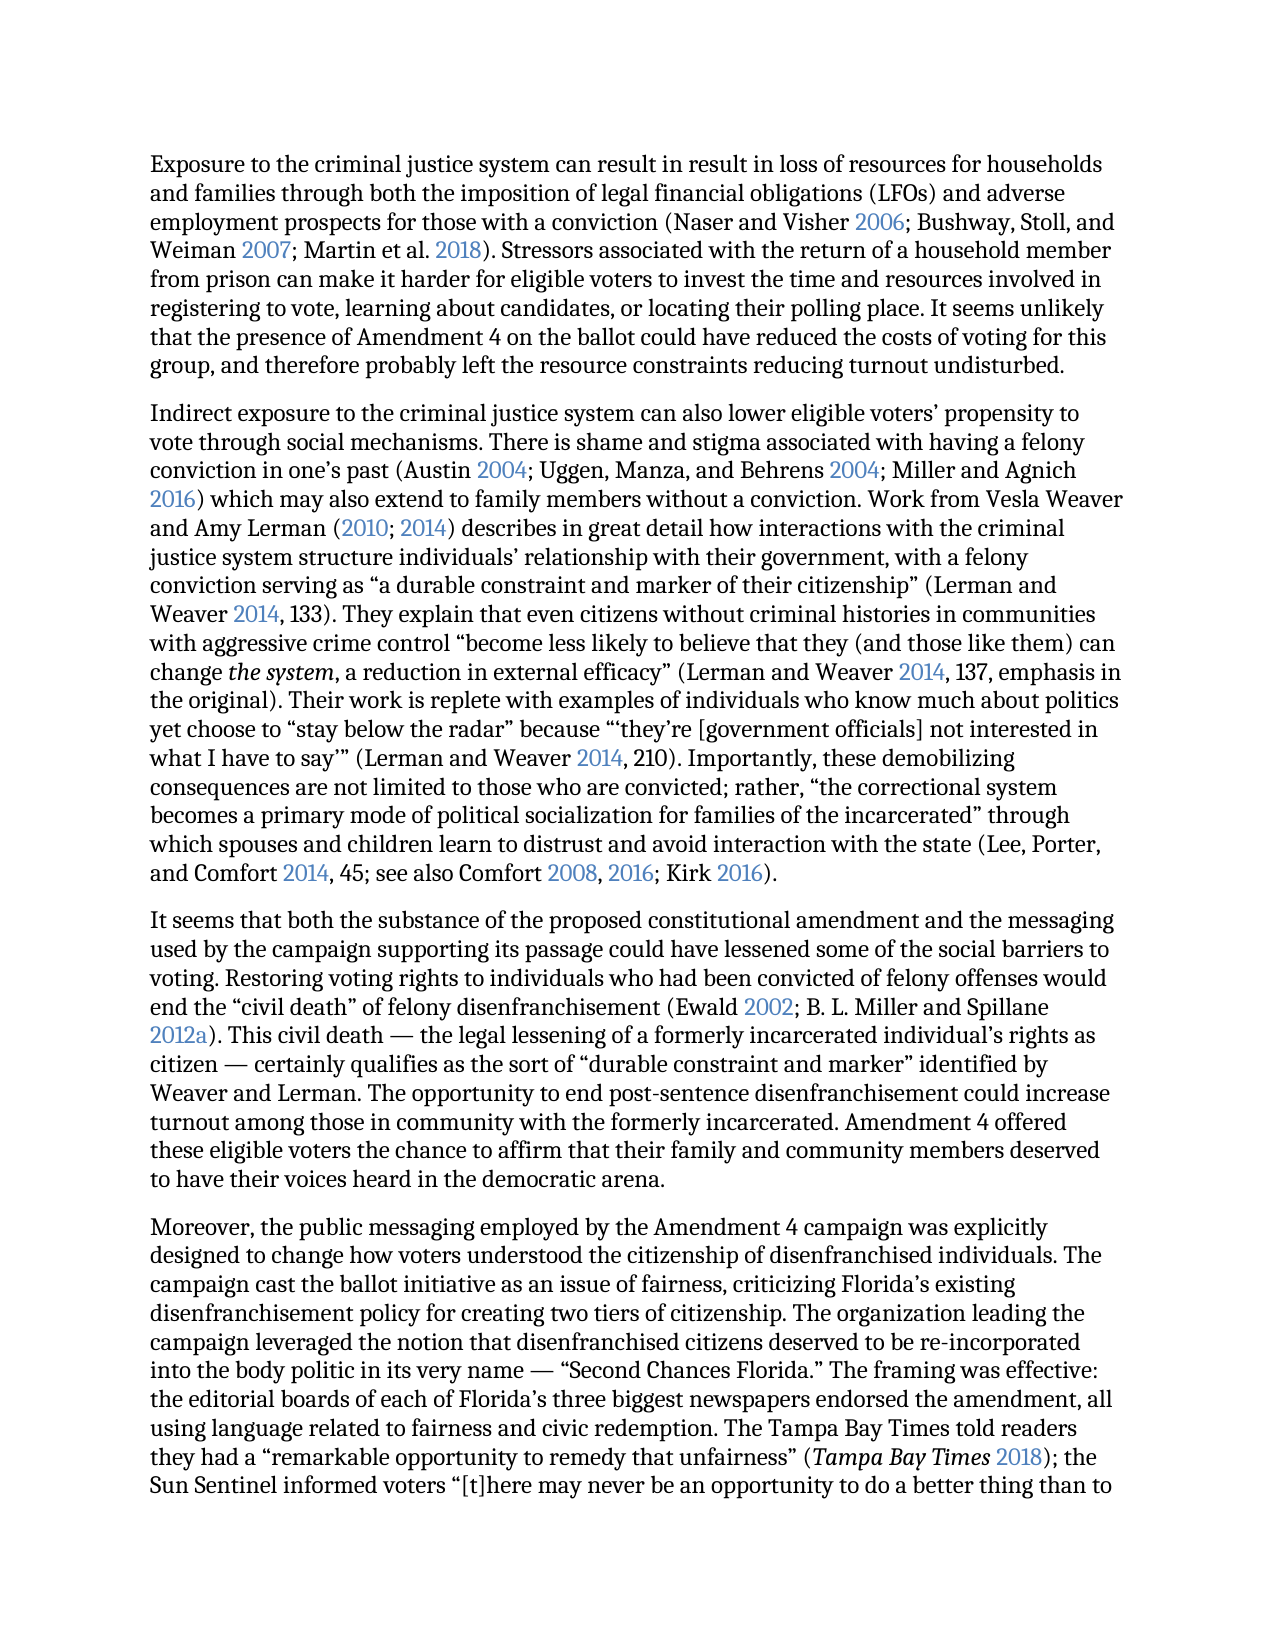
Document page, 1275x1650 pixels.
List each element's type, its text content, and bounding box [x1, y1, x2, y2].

text Indirect exposure to the criminal justice system can also lower eligible voters’ propensity to vote through social mechanisms. There is shame and stigma associated with having a felony conviction in one’s past (Austin 2004; Uggen, Manza, and Behrens 2004; Miller and Agnich 2016) which may also extend to family members without a conviction. Work from Vesla Weaver and Amy Lerman (2010; 2014) describes in great detail how interactions with the criminal justice system structure individuals’ relationship with their government, with a felony conviction serving as “a durable constraint and marker of their citizenship” (Lerman and Weaver 2014, 133). They explain that even citizens without criminal histories in communities with aggressive crime control “become less likely to believe that they (and those like them) can change the system, a reduction in external efficacy” (Lerman and Weaver 2014, 137, emphasis in the original). Their work is replete with examples of individuals who know much about politics yet choose to “stay below the radar” because “‘they’re [government officials] not interested in what I have to say’” (Lerman and Weaver 2014, 210). Importantly, these demobilizing consequences are not limited to those who are convicted; rather, “the correctional system becomes a primary mode of political socialization for families of the incarcerated” through which spouses and children learn to distrust and avoid interaction with the state (Lee, Porter, and Comfort 2014, 45; see also Comfort 2008, 2016; Kirk 2016). [150, 399, 1125, 887]
text Exposure to the criminal justice system can result in result in loss of resources for households and families through both the imposition of legal financial obligations (LFOs) and adverse employment prospects for those with a conviction (Naser and Visher 2006; Bushway, Stoll, and Weiman 2007; Martin et al. 2018). Stressors associated with the return of a household member from prison can make it harder for eligible voters to invest the time and resources involved in registering to vote, learning about candidates, or locating their polling place. It seems unlikely that the presence of Amendment 4 on the ballot could have reduced the costs of voting for this group, and therefore probably left the resource constraints reducing turnout undisturbed. [150, 150, 1125, 380]
text It seems that both the substance of the proposed constitutional amendment and the messaging used by the campaign supporting its passage could have lessened some of the social barriers to voting. Restoring voting rights to individuals who had been convicted of felony offenses would end the “civil death” of felony disenfranchisement (Ewald 2002; B. L. Miller and Spillane 2012a). This civil death — the legal lessening of a formerly incarcerated individual’s rights as citizen — certainly qualifies as the sort of “durable constraint and marker” identified by Weaver and Lerman. The opportunity to end post-sentence disenfranchisement could increase turnout among those in community with the formerly incarcerated. Amendment 4 offered these eligible voters the chance to affirm that their family and community members deserved to have their voices heard in the democratic arena. [150, 906, 1125, 1194]
